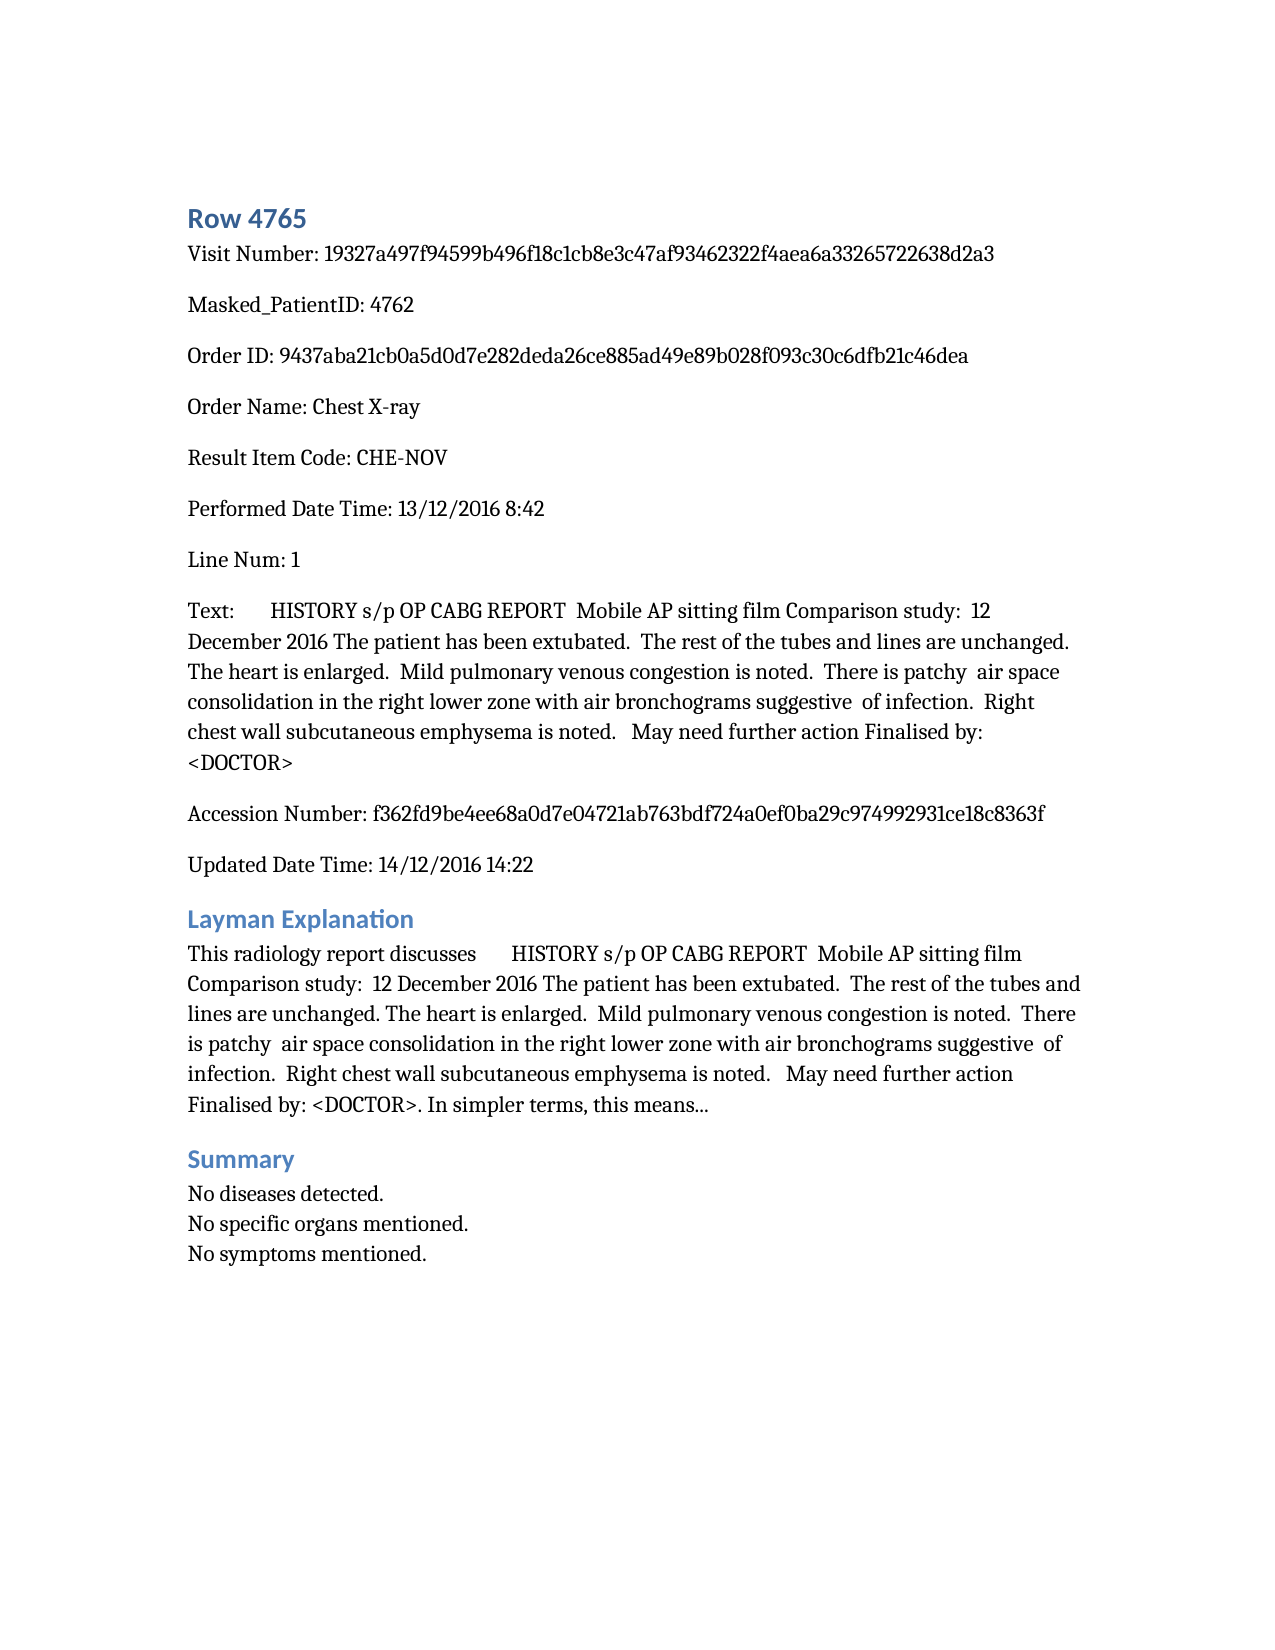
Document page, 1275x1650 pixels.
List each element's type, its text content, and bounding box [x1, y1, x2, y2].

text Accession Number: f362fd9be4ee68a0d7e04721ab763bdf724a0ef0ba29c974992931ce18c8363f [187, 800, 1087, 827]
text No diseases detected. No specific organs mentioned. No symptoms mentioned. [187, 1180, 1087, 1267]
subtitle Layman Explanation [187, 902, 1087, 935]
text Result Item Code: CHE-NOV [187, 445, 1087, 471]
text Performed Date Time: 13/12/2016 8:42 [187, 496, 1087, 522]
text Line Num: 1 [187, 547, 1087, 573]
text Visit Number: 19327a497f94599b496f18c1cb8e3c47af93462322f4aea6a33265722638d2a3 [187, 241, 1087, 267]
text Text: HISTORY s/p OP CABG REPORT Mobile AP sitting film Comparison study: 12 December 2016 The patient has been extubated. The rest of the tubes and lines are unchanged. The heart is enlarged. Mild pulmonary venous congestion is noted. There is patchy air space consolidation in the right lower zone with air bronchograms suggestive of infection. Right chest wall subcutaneous emphysema is noted. May need further action Finalised by: <DOCTOR> [187, 598, 1087, 776]
text This radiology report discusses HISTORY s/p OP CABG REPORT Mobile AP sitting film Comparison study: 12 December 2016 The patient has been extubated. The rest of the tubes and lines are unchanged. The heart is enlarged. Mild pulmonary venous congestion is noted. There is patchy air space consolidation in the right lower zone with air bronchograms suggestive of infection. Right chest wall subcutaneous emphysema is noted. May need further action Finalised by: <DOCTOR>. In simpler terms, this means... [187, 940, 1087, 1118]
text Masked_PatientID: 4762 [187, 292, 1087, 318]
text Order Name: Chest X-ray [187, 394, 1087, 420]
subtitle Summary [187, 1142, 1087, 1175]
subtitle Row 4765 [187, 200, 1087, 236]
text Order ID: 9437aba21cb0a5d0d7e282deda26ce885ad49e89b028f093c30c6dfb21c46dea [187, 343, 1087, 369]
text Updated Date Time: 14/12/2016 14:22 [187, 851, 1087, 878]
